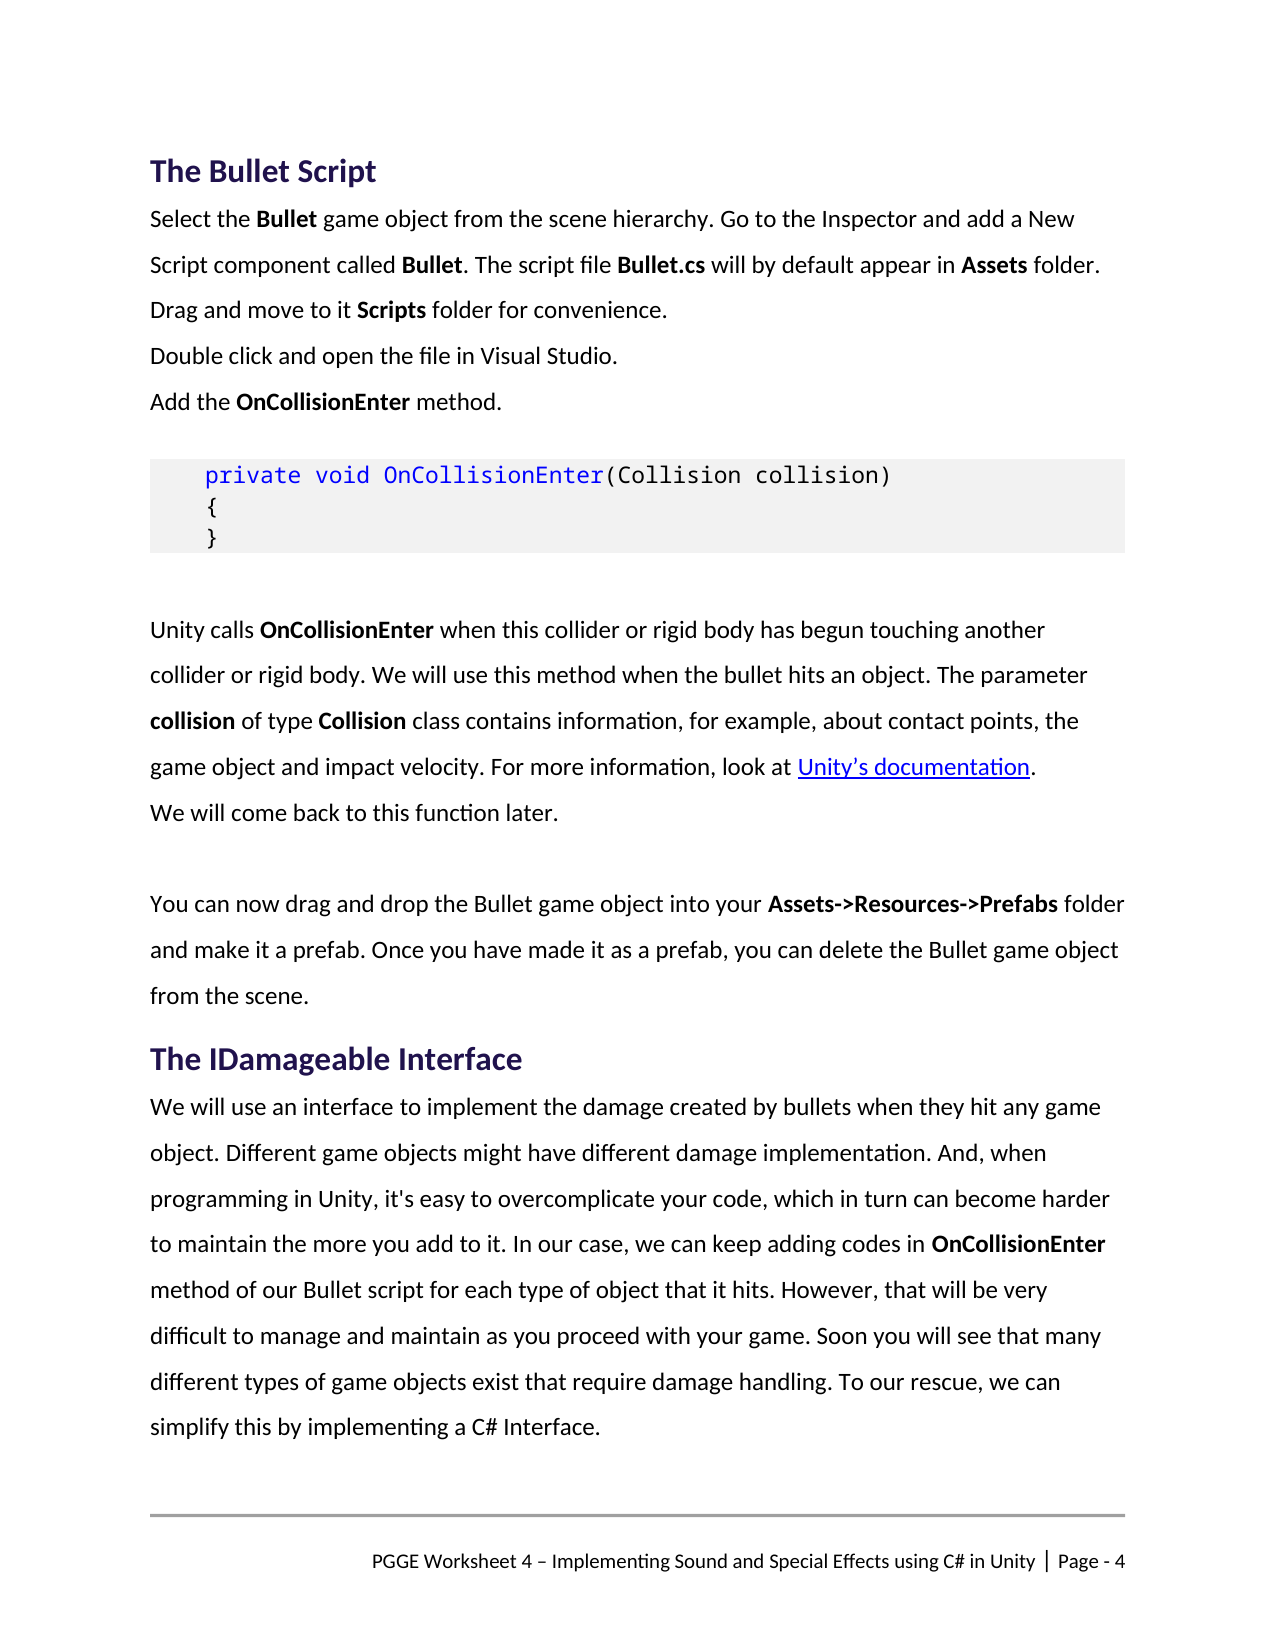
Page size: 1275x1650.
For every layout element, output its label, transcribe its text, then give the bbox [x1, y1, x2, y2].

text private void OnCollisionEnter(Collision collision) [150, 459, 1125, 490]
text Unity calls OnCollisionEnter when this collider or rigid body has begun touching another collider or rigid body. We will use this method when the bullet hits an object. The parameter collision of type Collision class contains information, for example, about contact points, the game object and impact velocity. For more information, look at Unity’s documentation. [150, 614, 1125, 782]
text } [150, 521, 1125, 553]
text We will use an interface to implement the damage created by bullets when they hit any game object. Different game objects might have different damage implementation. And, when programming in Unity, it's easy to overcomplicate your code, which in turn can become harder to maintain the more you add to it. In our case, we can keep adding codes in OnCollisionEnter method of our Bullet script for each type of object that it hits. However, that will be very difficult to manage and maintain as you proceed with your game. Soon you will see that many different types of game objects exist that require damage handling. To our rescue, we can simplify this by implementing a C# Interface. [150, 1091, 1125, 1442]
subtitle The IDamageable Interface [150, 1038, 1125, 1079]
text Select the Bullet game object from the scene hierarchy. Go to the Inspector and add a New Script component called Bullet. The script file Bullet.cs will by default appear in Assets folder. Drag and move to it Scripts folder for convenience. [150, 203, 1125, 325]
text { [150, 490, 1125, 521]
text You can now drag and drop the Bullet game object into your Assets->Resources->Prefabs folder and make it a prefab. Once you have made it as a prefab, you can delete the Bullet game object from the scene. [150, 888, 1125, 1010]
text Double click and open the file in Visual Studio. [150, 340, 1125, 371]
subtitle The Bullet Script [150, 150, 1125, 191]
text We will come back to this function later. [150, 797, 1125, 827]
text Add the OnCollisionEnter method. [150, 386, 1125, 417]
